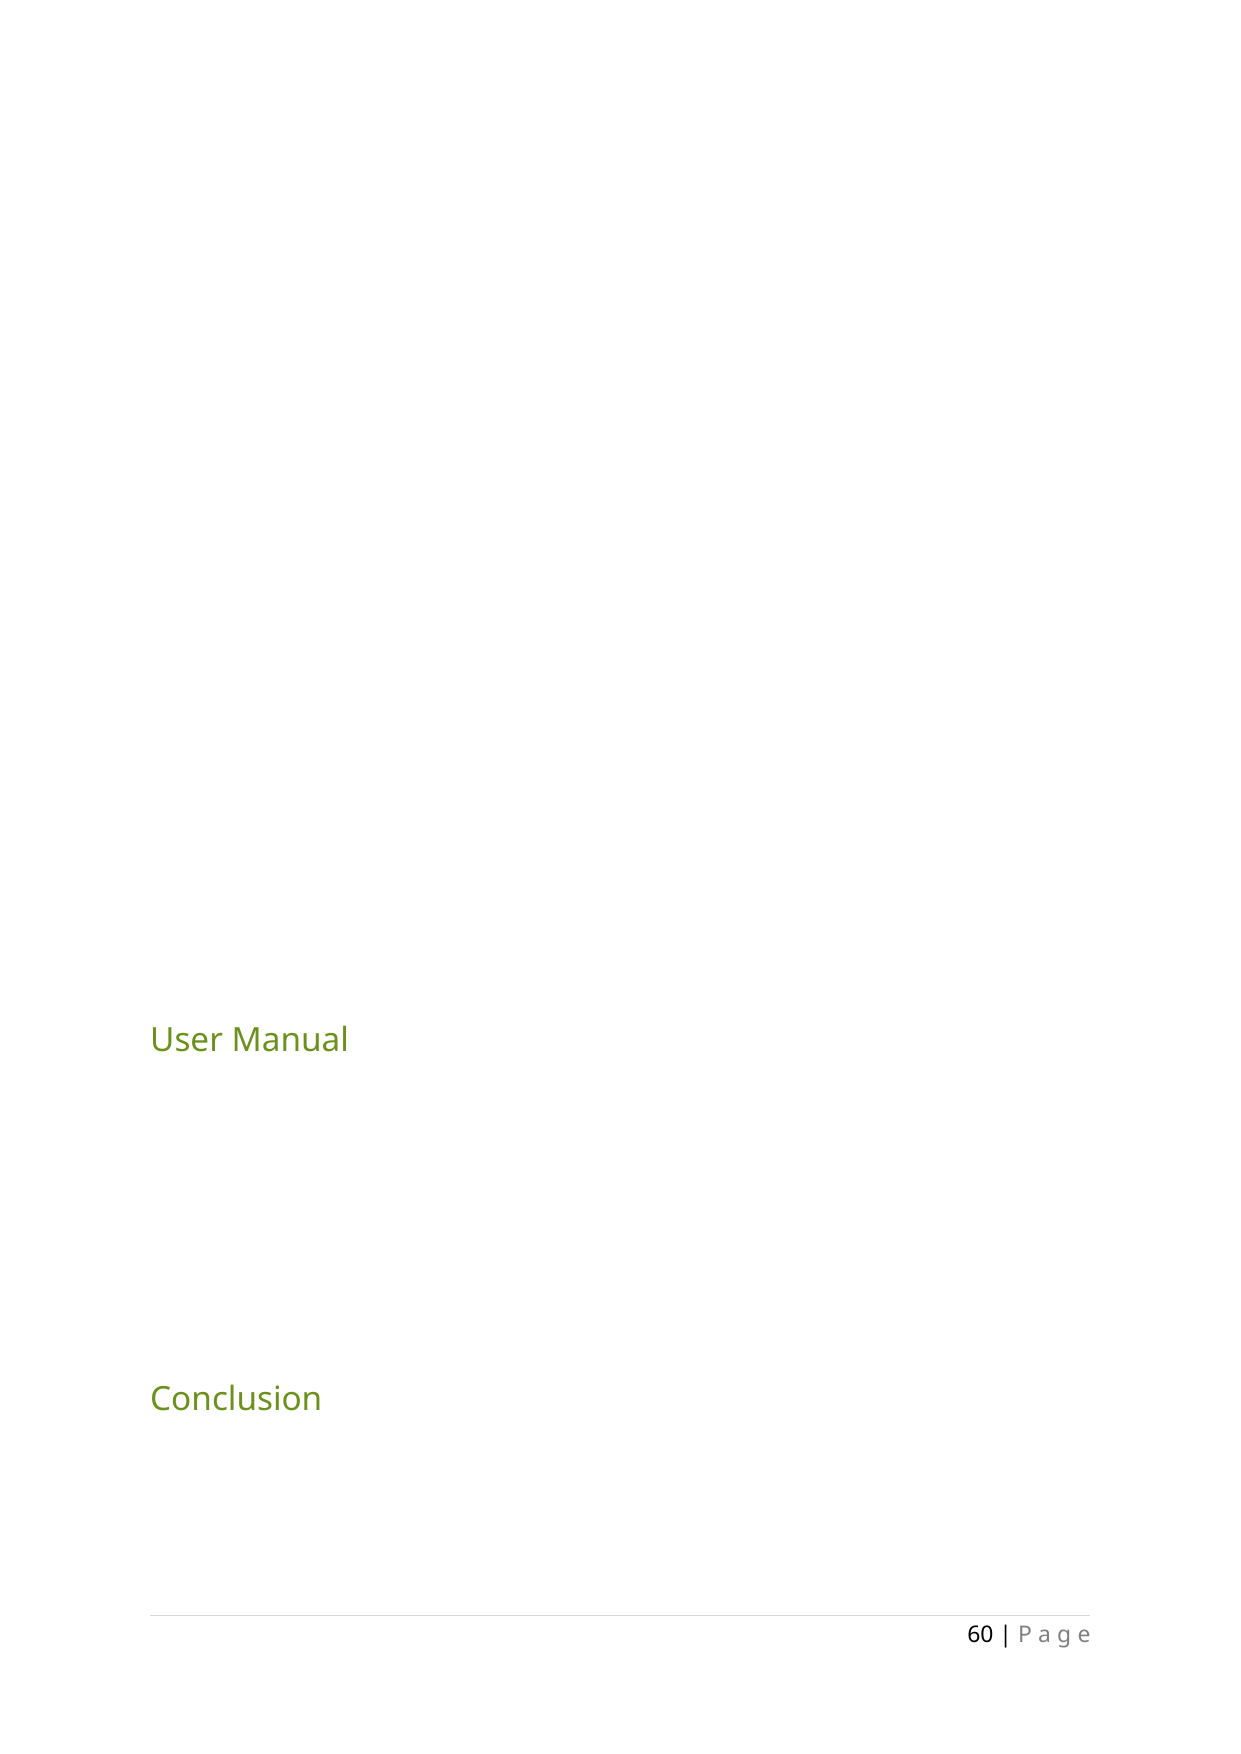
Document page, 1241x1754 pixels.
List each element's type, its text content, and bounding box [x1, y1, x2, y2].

subtitle User Manual [150, 1015, 1090, 1061]
subtitle Conclusion [150, 1375, 1090, 1421]
